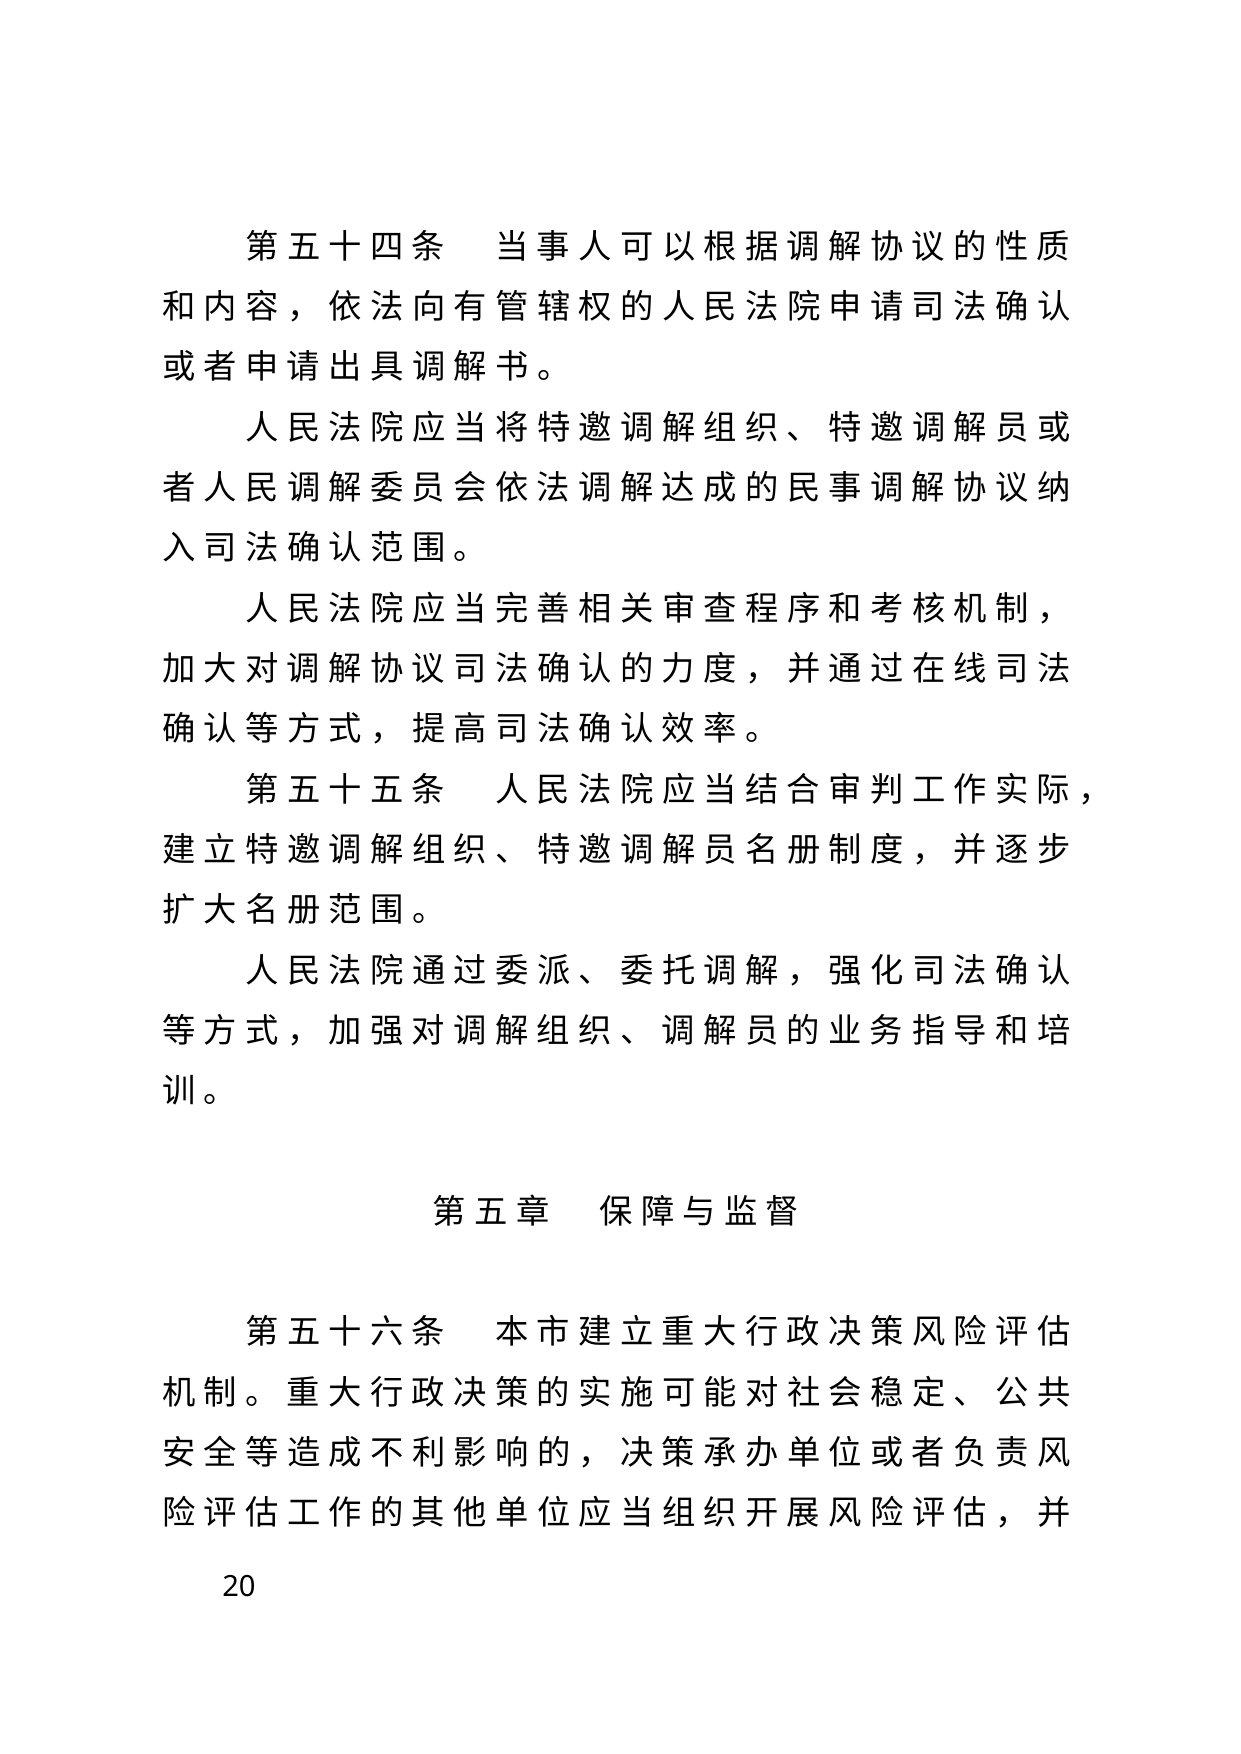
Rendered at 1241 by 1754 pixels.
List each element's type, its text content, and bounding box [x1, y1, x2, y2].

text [162, 1299, 1078, 1540]
text 第五十四条 当事人可以根据调解协议的性质和内容，依法向有管辖权的人民法院申请司法确认或者申请出具调解书。 [162, 213, 1078, 394]
text 第五十五条 人民法院应当结合审判工作实际，建立特邀调解组织、特邀调解员名册制度，并逐步扩大名册范围。 [162, 756, 1078, 937]
text 人民法院通过委派、委托调解，强化司法确认等方式，加强对调解组织、调解员的业务指导和培训。 [162, 937, 1078, 1118]
text 人民法院应当将特邀调解组织、特邀调解员或者人民调解委员会依法调解达成的民事调解协议纳入司法确认范围。 [162, 394, 1078, 575]
text 第五章 保障与监督 [162, 1178, 1078, 1239]
text 人民法院应当完善相关审查程序和考核机制，加大对调解协议司法确认的力度，并通过在线司法确认等方式，提高司法确认效率。 [162, 575, 1078, 756]
